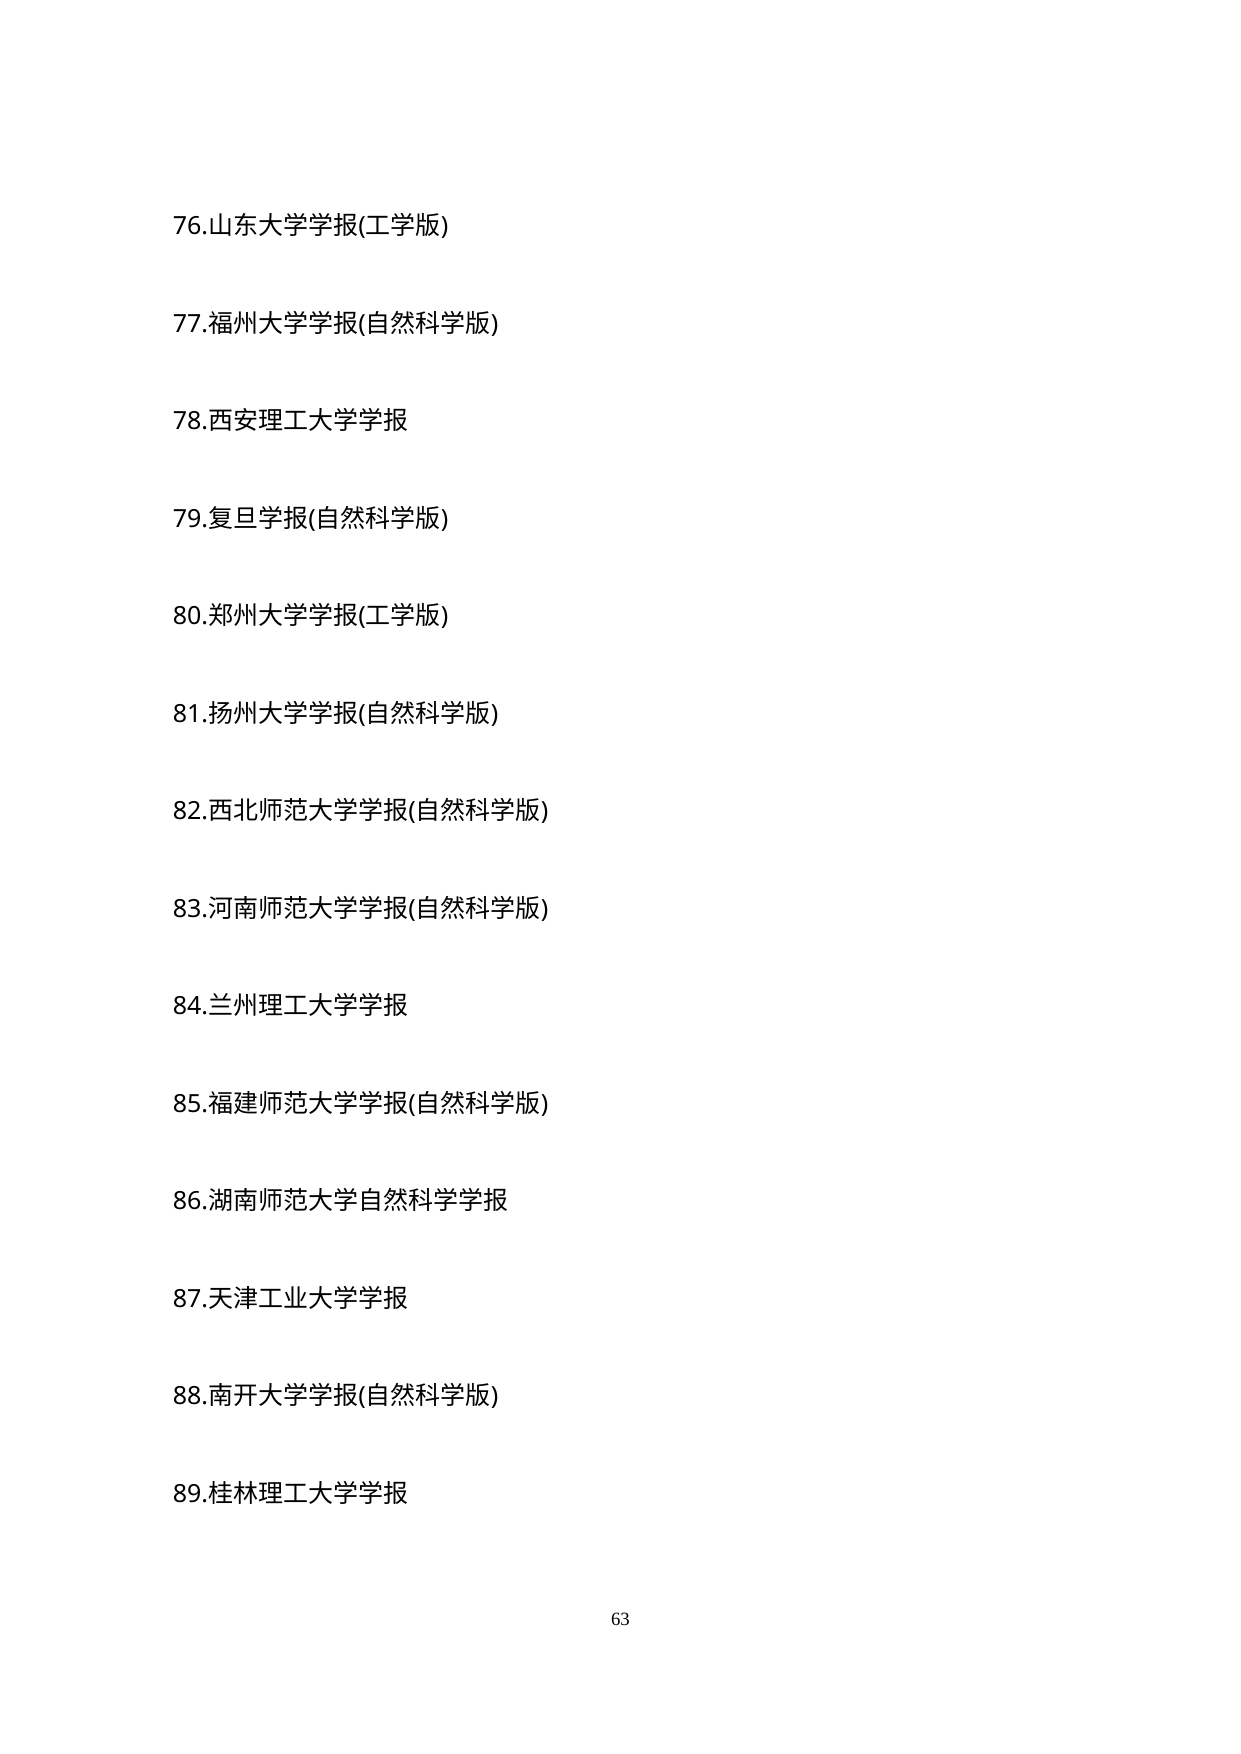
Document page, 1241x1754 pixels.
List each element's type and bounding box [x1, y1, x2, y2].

table_header [173, 162, 1067, 1524]
